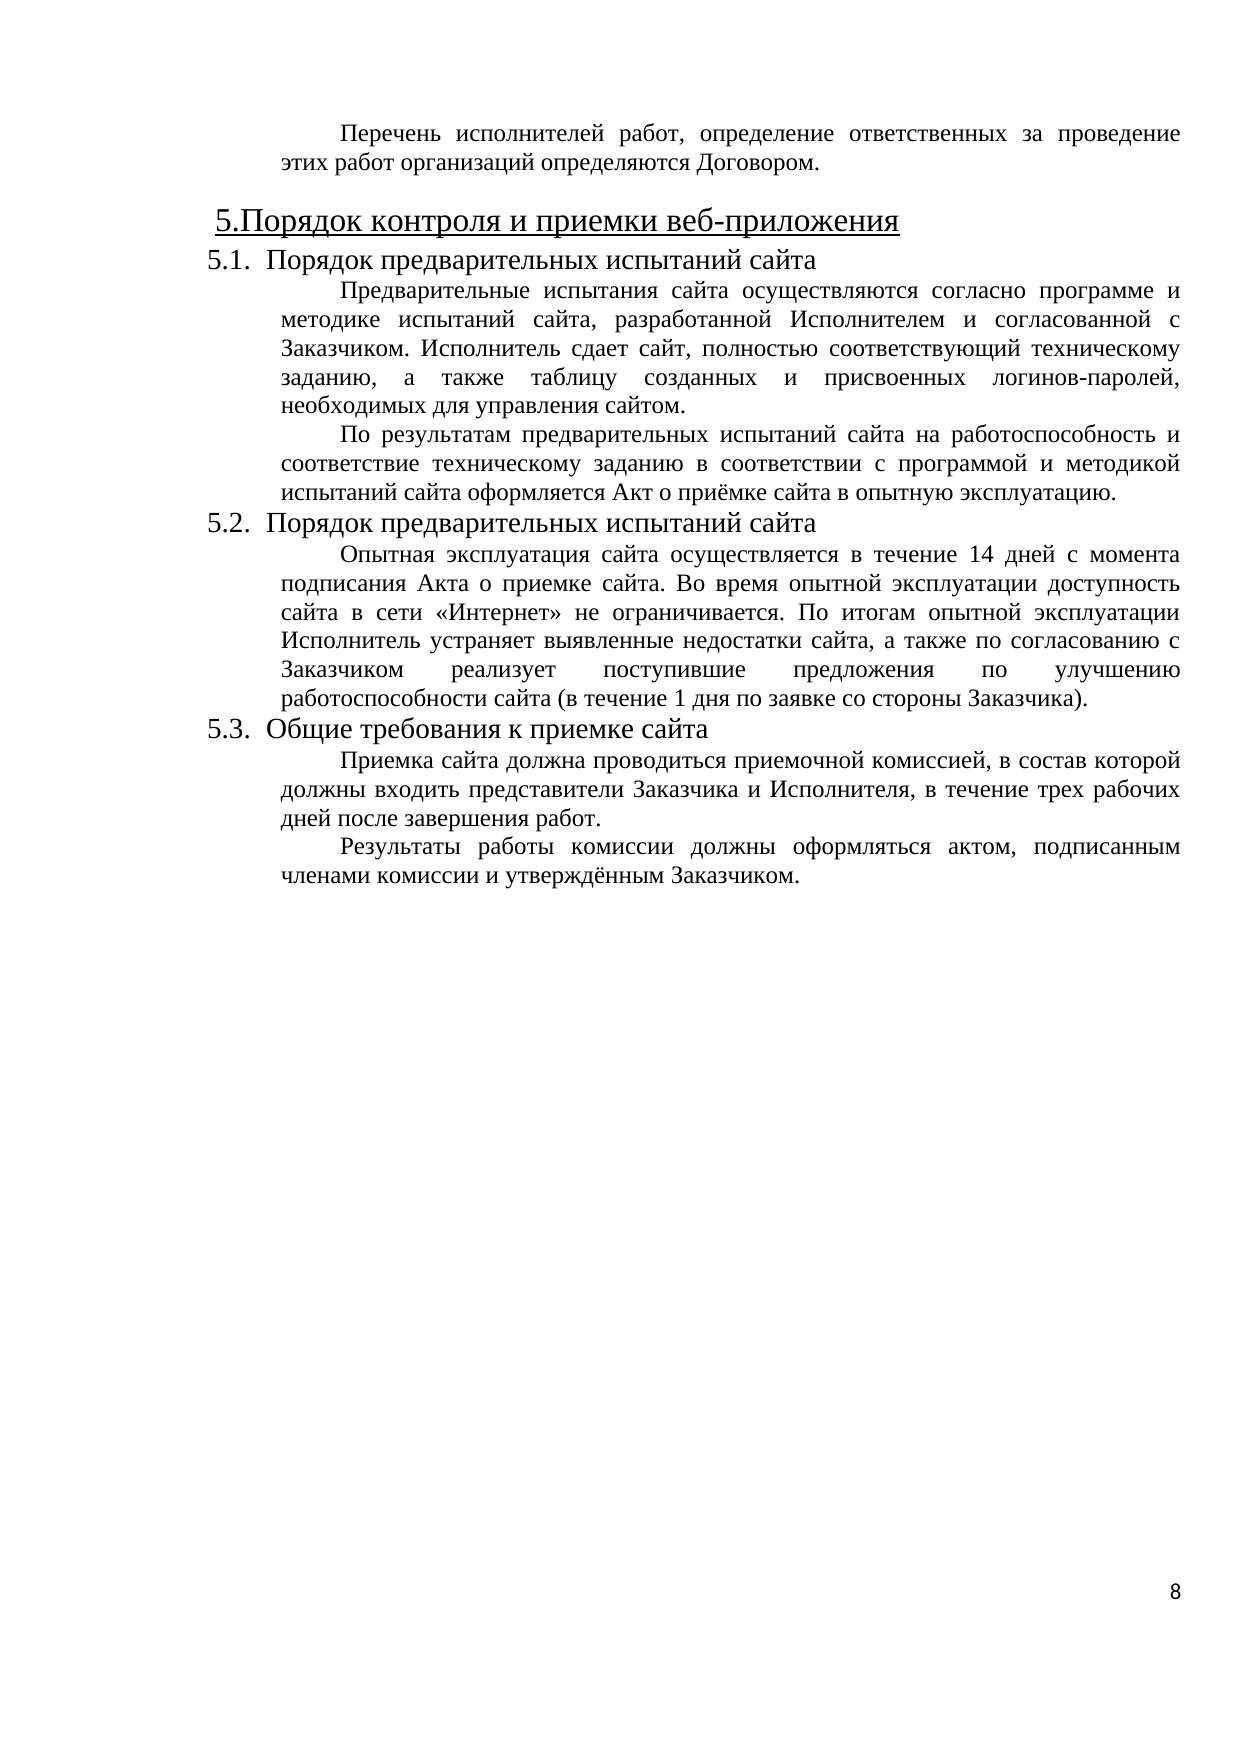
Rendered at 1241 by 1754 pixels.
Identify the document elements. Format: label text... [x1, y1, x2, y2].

subtitle Общие требования к приемке сайта [207, 712, 1181, 745]
text Приемка сайта должна проводиться приемочной комиссией, в состав которой должны входить представители Заказчика и Исполнителя, в течение трех рабочих дней после завершения работ. [281, 745, 1181, 831]
subtitle 5.Порядок контроля и приемки веб-приложения [215, 201, 1181, 239]
text Опытная эксплуатация сайта осуществляется в течение 14 дней с момента подписания Акта о приемке сайта. Во время опытной эксплуатации доступность сайта в сети «Интернет» не ограничивается. По итогам опытной эксплуатации Исполнитель устраняет выявленные недостатки сайта, а также по согласованию с Заказчиком реализует поступившие предложения по улучшению работоспособности сайта (в течение 1 дня по заявке со стороны Заказчика). [281, 539, 1181, 712]
subtitle Порядок предварительных испытаний сайта [207, 242, 1181, 276]
text Предварительные испытания сайта осуществляются согласно программе и методике испытаний сайта, разработанной Исполнителем и согласованной с Заказчиком. Исполнитель сдает сайт, полностью соответствующий техническому заданию, а также таблицу созданных и присвоенных логинов-паролей, необходимых для управления сайтом. [281, 276, 1181, 419]
text По результатам предварительных испытаний сайта на работоспособность и соответствие техническому заданию в соответствии с программой и методикой испытаний сайта оформляется Акт о приёмке сайта в опытную эксплуатацию. [281, 419, 1181, 506]
text Результаты работы комиссии должны оформляться актом, подписанным членами комиссии и утверждённым Заказчиком. [281, 831, 1181, 889]
subtitle Порядок предварительных испытаний сайта [207, 506, 1181, 539]
text Перечень исполнителей работ, определение ответственных за проведение этих работ организаций определяются Договором. [281, 118, 1181, 176]
